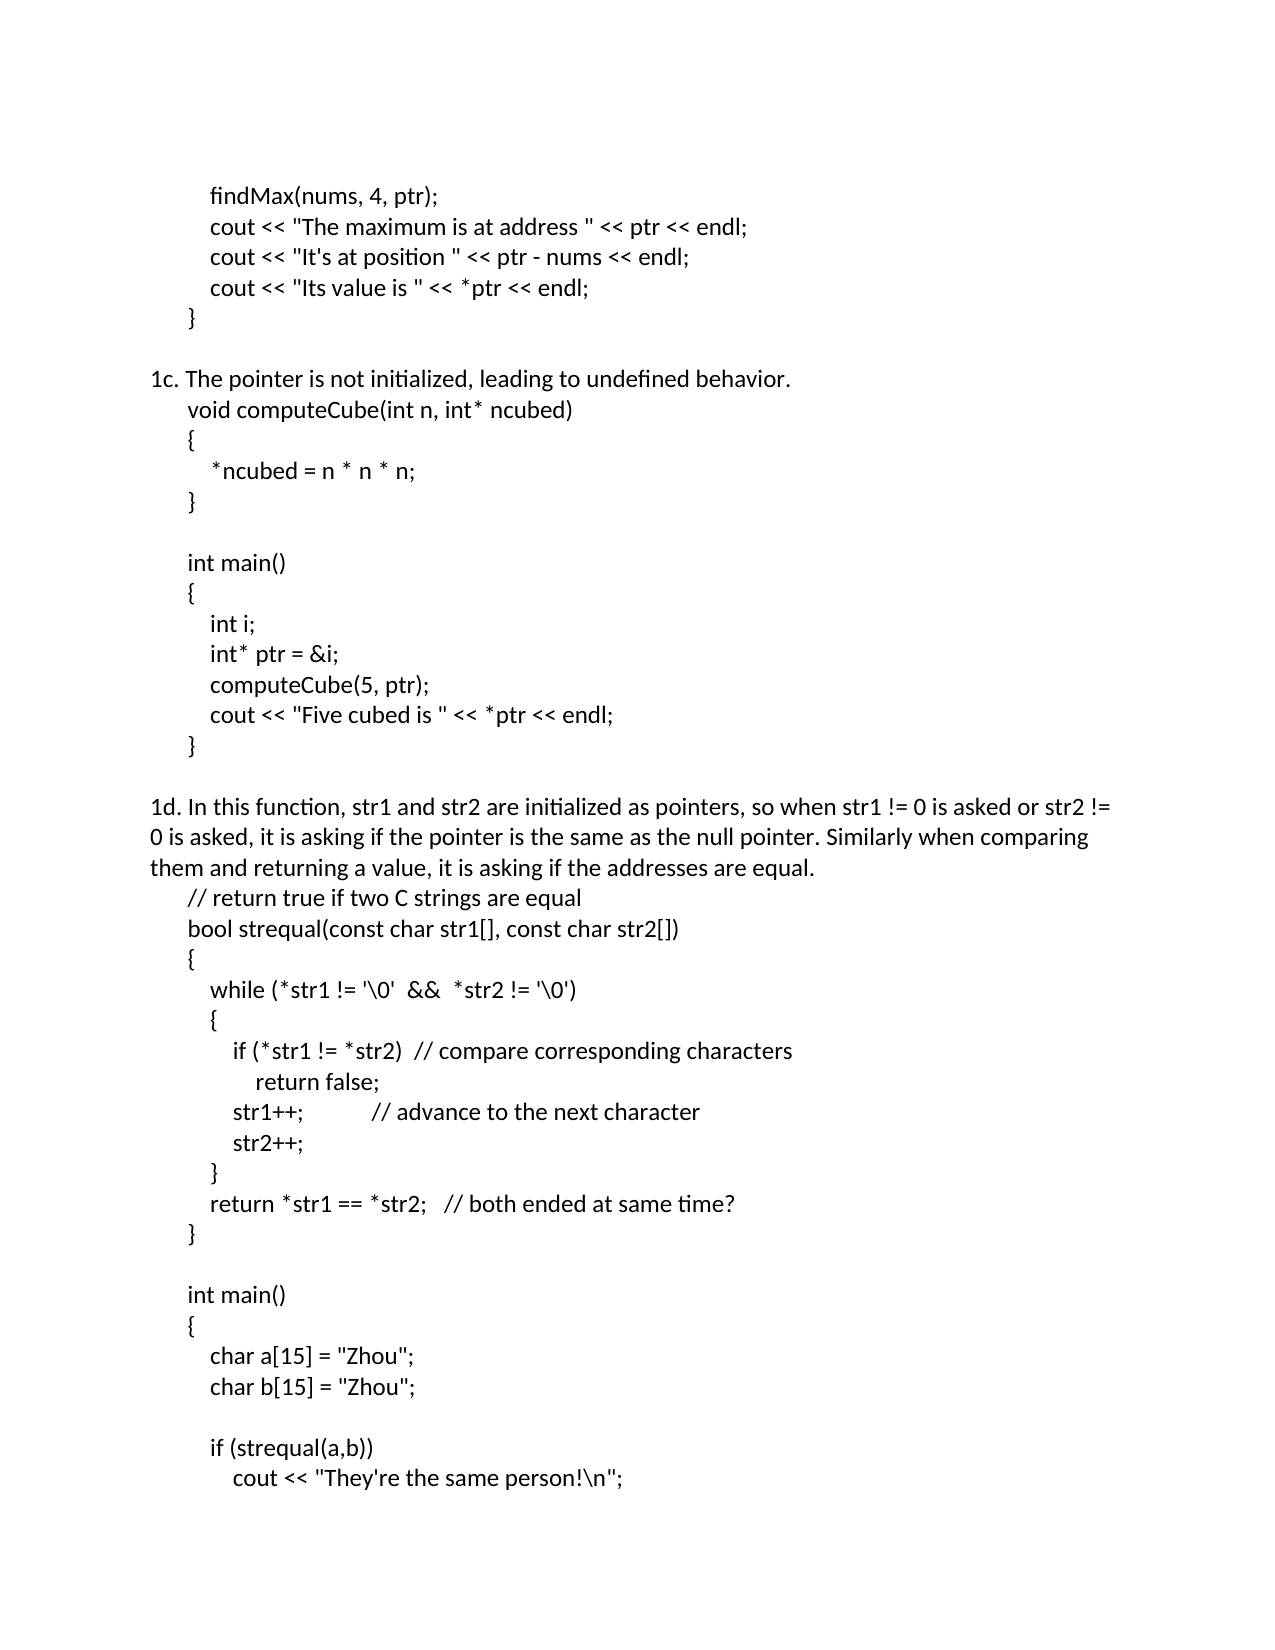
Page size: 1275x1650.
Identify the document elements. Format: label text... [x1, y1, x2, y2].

text char b[15] = "Zhou"; [187, 1371, 1125, 1401]
text computeCube(5, ptr); [187, 669, 1125, 699]
text } [187, 1218, 1125, 1249]
text if (strequal(a,b)) [187, 1432, 1125, 1462]
text int* ptr = &i; [187, 638, 1125, 669]
text { [187, 1310, 1125, 1340]
text 1c. The pointer is not initialized, leading to undefined behavior. [150, 364, 1125, 394]
text str2++; [187, 1127, 1125, 1157]
text cout << "The maximum is at address " << ptr << endl; [187, 211, 1125, 242]
text bool strequal(const char str1[], const char str2[]) [187, 913, 1125, 943]
text { [187, 425, 1125, 455]
text cout << "Its value is " << *ptr << endl; [187, 272, 1125, 303]
text int main() [187, 547, 1125, 577]
text int main() [187, 1279, 1125, 1310]
text char a[15] = "Zhou"; [187, 1340, 1125, 1371]
text *ncubed = n * n * n; [187, 455, 1125, 486]
text 1d. In this function, str1 and str2 are initialized as pointers, so when str1 != 0 is asked or str2 != 0 is asked, it is asking if the pointer is the same as the null pointer. Similarly when comparing them and returning a value, it is asking if the addresses are equal. [150, 791, 1125, 882]
text } [187, 486, 1125, 516]
text void computeCube(int n, int* ncubed) [187, 394, 1125, 425]
text { [187, 577, 1125, 608]
text return *str1 == *str2; // both ended at same time? [187, 1188, 1125, 1218]
text { [187, 943, 1125, 974]
text int i; [187, 608, 1125, 638]
text cout << "They're the same person!\n"; [187, 1462, 1125, 1493]
text str1++; // advance to the next character [187, 1096, 1125, 1127]
text return false; [187, 1066, 1125, 1096]
text while (*str1 != '\0' && *str2 != '\0') [187, 974, 1125, 1004]
text if (*str1 != *str2) // compare corresponding characters [187, 1035, 1125, 1066]
text } [187, 730, 1125, 760]
text cout << "Five cubed is " << *ptr << endl; [187, 699, 1125, 730]
text cout << "It's at position " << ptr - nums << endl; [187, 242, 1125, 272]
text // return true if two C strings are equal [187, 882, 1125, 913]
text } [187, 303, 1125, 333]
text findMax(nums, 4, ptr); [187, 181, 1125, 211]
text { [187, 1004, 1125, 1035]
text } [187, 1157, 1125, 1188]
